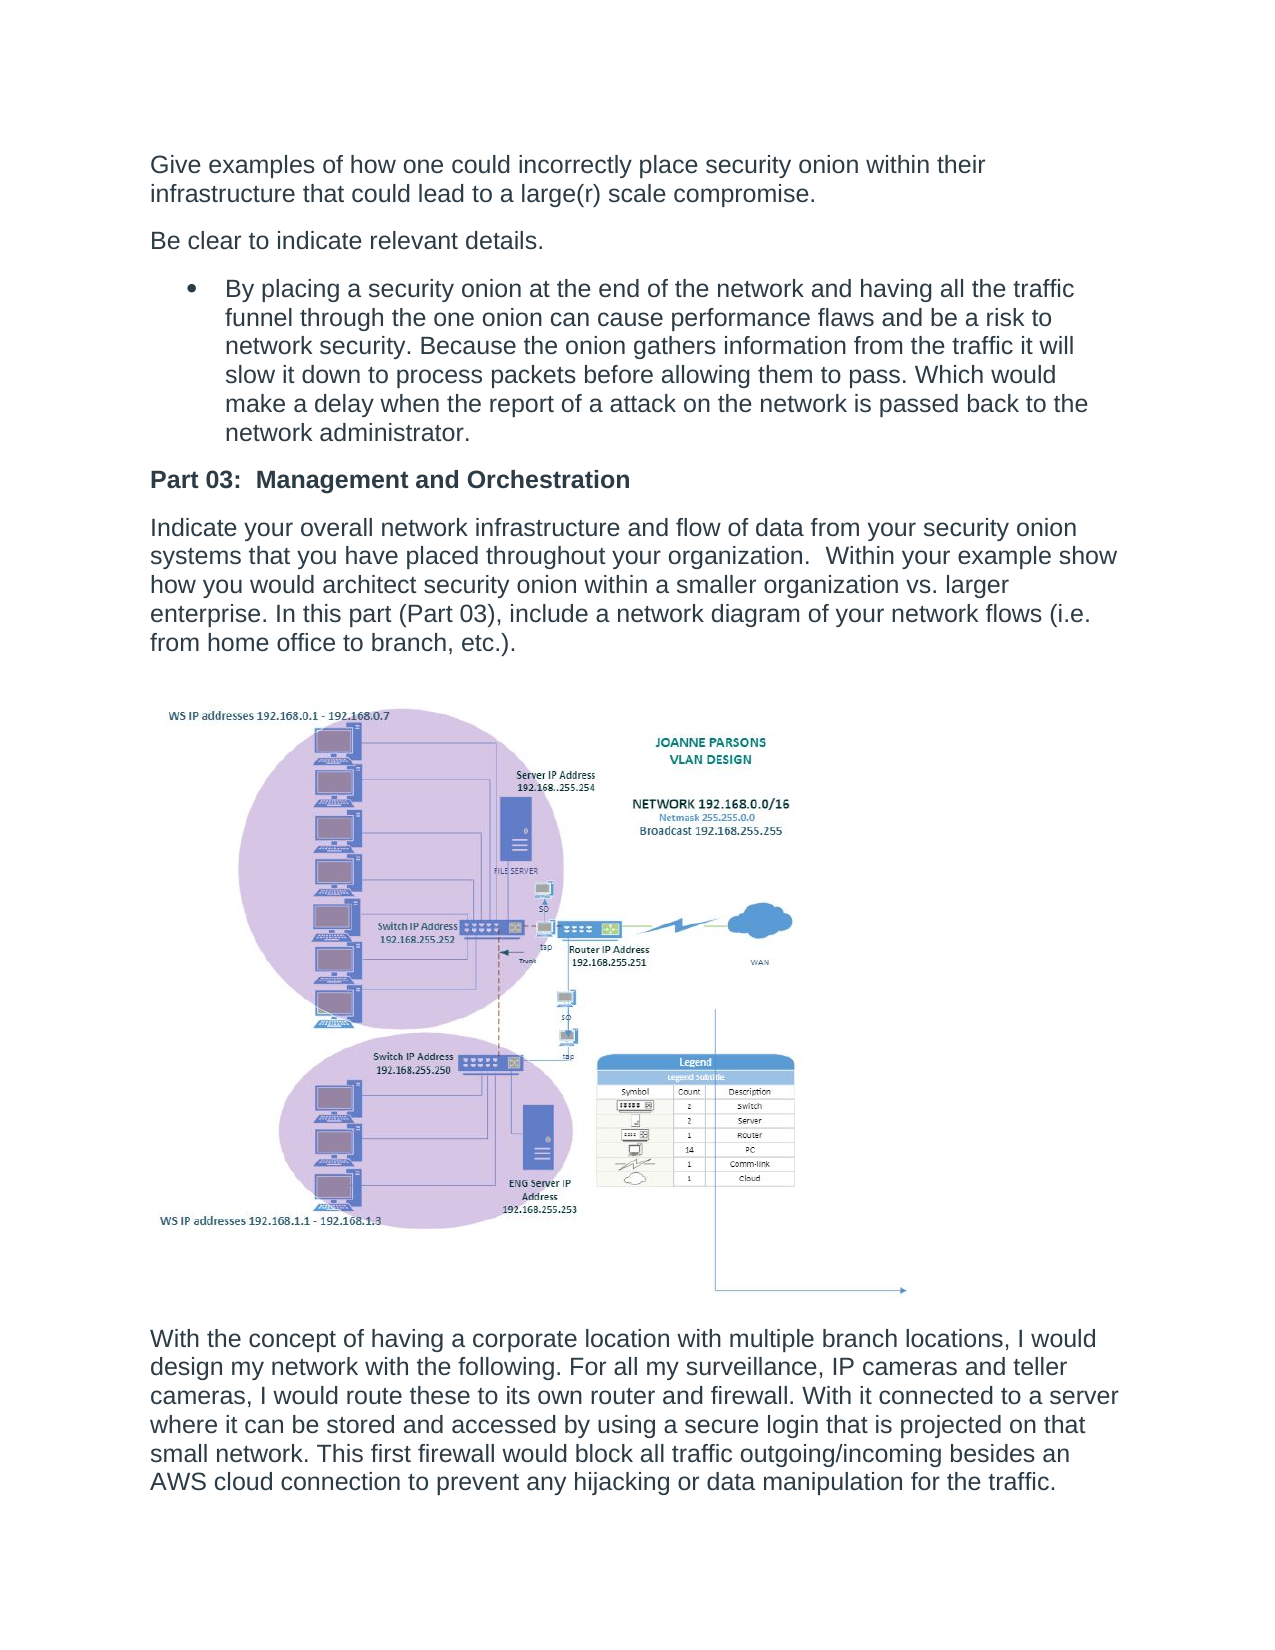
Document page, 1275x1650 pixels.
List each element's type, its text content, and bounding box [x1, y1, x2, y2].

text Indicate your overall network infrastructure and flow of data from your security onion systems that you have placed throughout your organization. Within your example show how you would architect security onion within a smaller organization vs. larger enterprise. In this part (Part 03), include a network diagram of your network flows (i.e. from home office to branch, etc.). [150, 513, 1125, 656]
text Part 03: Management and Orchestration [150, 465, 1125, 494]
picture [150, 675, 929, 1305]
text With the concept of having a corporate location with multiple branch locations, I would design my network with the following. For all my surveillance, IP cameras and teller cameras, I would route these to its own router and firewall. With it connected to a server where it can be stored and accessed by using a secure login that is projected on that small network. This first firewall would block all traffic outgoing/incoming besides an AWS cloud connection to prevent any hijacking or data manipulation for the traffic. [150, 1323, 1125, 1496]
text Give examples of how one could incorrectly place security onion within their infrastructure that could lead to a large(r) scale compromise. [150, 150, 1125, 207]
list By placing a security onion at the end of the network and having all the traffic funnel through the one onion can cause performance flaws and be a risk to network security. Because the onion gathers information from the traffic it will slow it down to process packets before allowing them to pass. Which would make a delay when the report of a attack on the network is passed back to the network administrator. [187, 274, 1125, 446]
text Be clear to indicate relevant details. [150, 226, 1125, 255]
